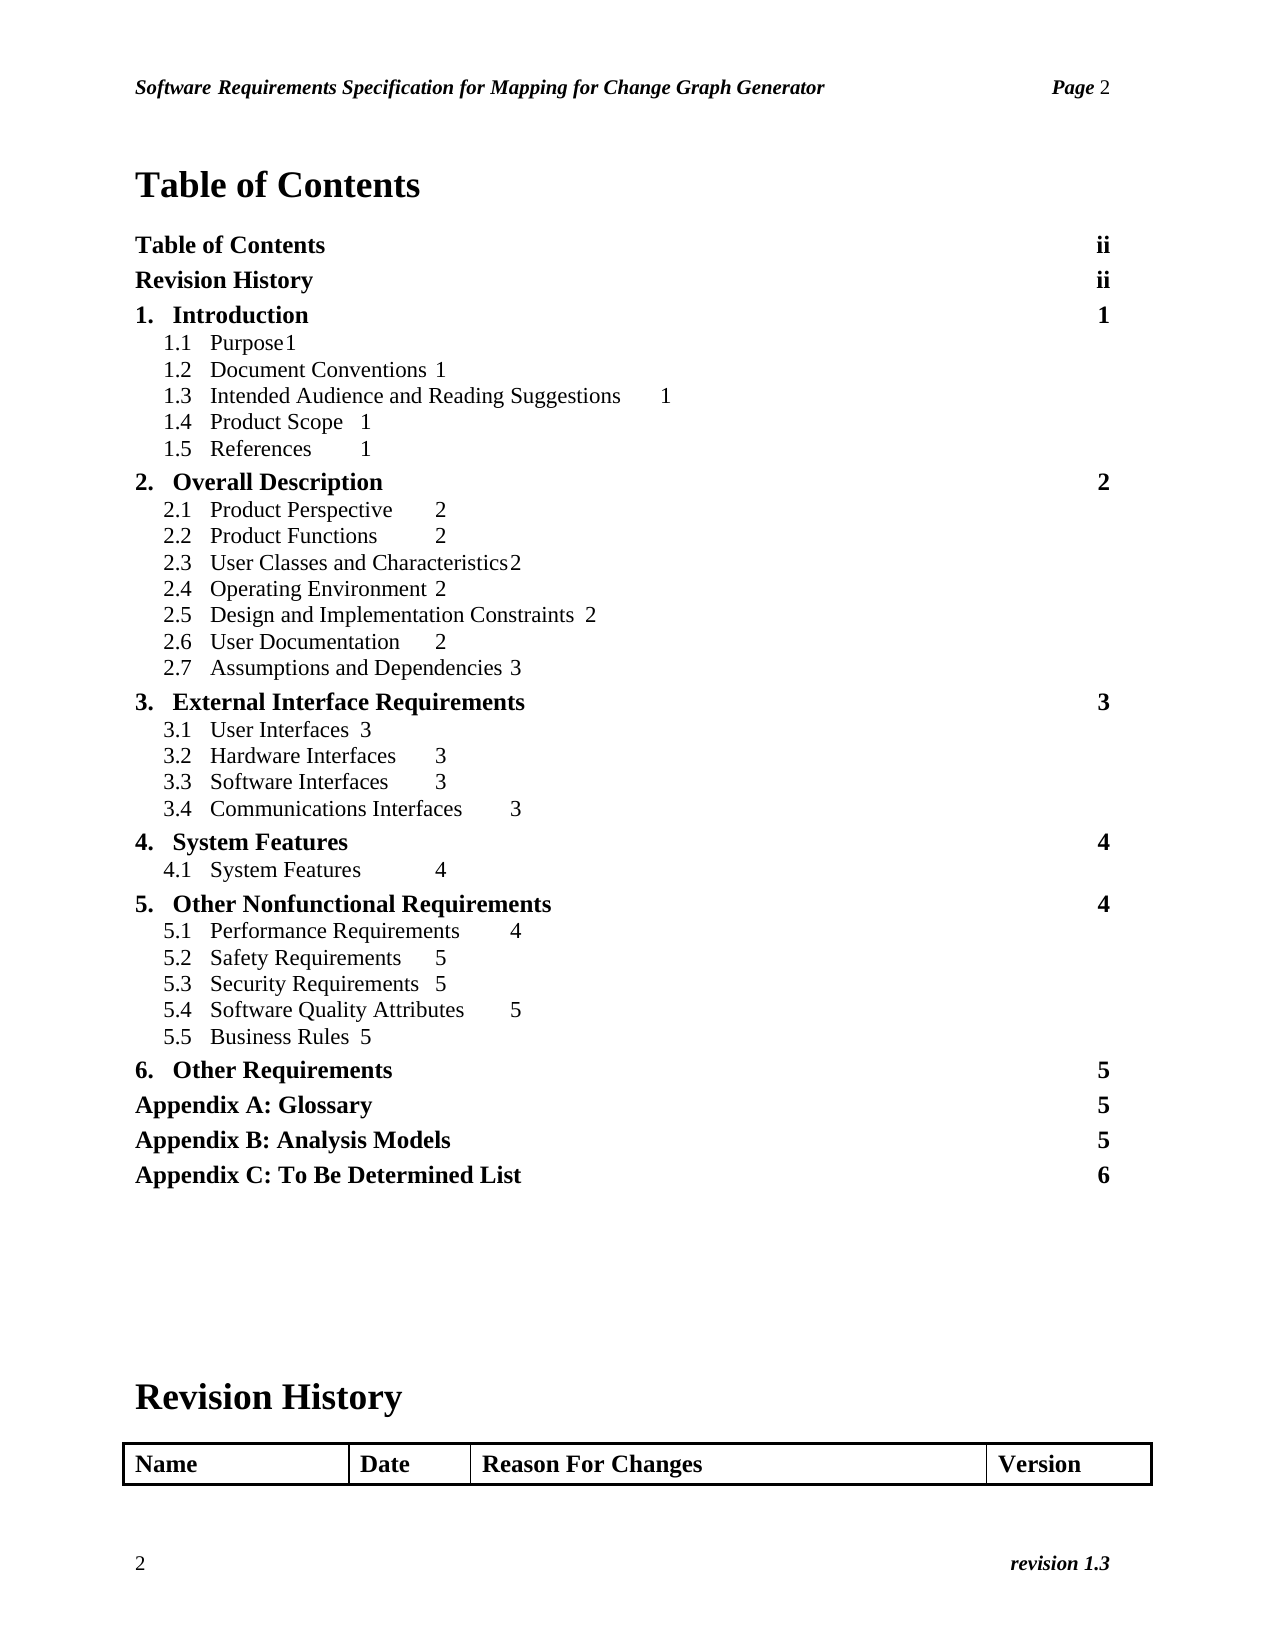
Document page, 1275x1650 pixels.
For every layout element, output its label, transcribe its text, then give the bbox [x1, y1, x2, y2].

table_header Date [350, 1445, 470, 1482]
table_header Reason For Changes [471, 1445, 986, 1482]
text Table of Contents [135, 162, 1140, 206]
text Revision History [135, 1374, 1140, 1417]
table_header Name [125, 1445, 348, 1482]
table_header Version [987, 1445, 1150, 1482]
